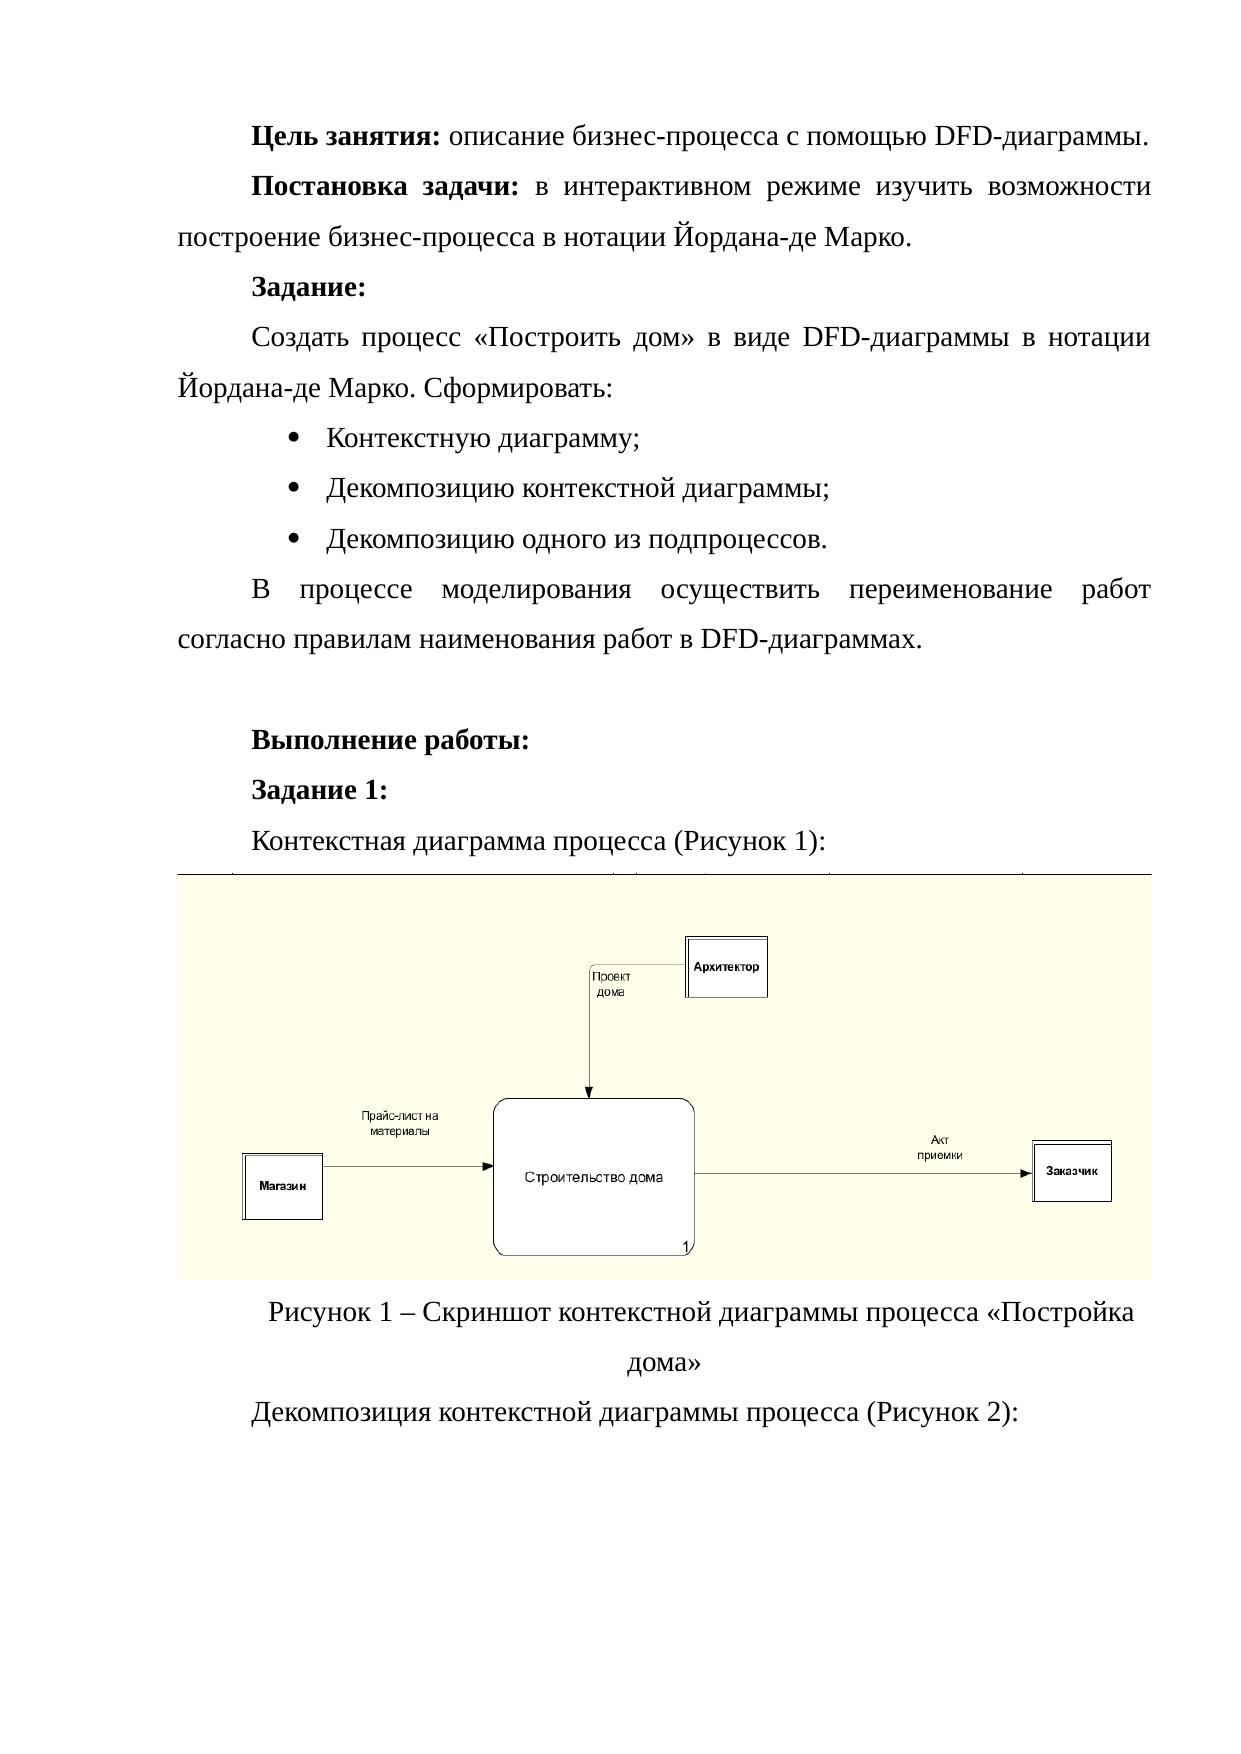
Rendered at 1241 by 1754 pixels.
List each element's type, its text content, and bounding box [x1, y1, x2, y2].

list Контекстную диаграмму; [288, 420, 1152, 454]
list Декомпозицию одного из подпроцессов. [288, 521, 1152, 554]
text Рисунок 1 – Скриншот контекстной диаграммы процесса «Постройка дома» [177, 1294, 1152, 1378]
text В процессе моделирования осуществить переименование работ согласно правилам наименования работ в DFD-диаграммах. [177, 571, 1152, 655]
picture [177, 873, 1152, 1280]
text Задание 1: [177, 772, 1152, 806]
text Создать процесс «Построить дом» в виде DFD-диаграммы в нотации Йордана-де Марко. Сформировать: [177, 319, 1152, 403]
text Постановка задачи: в интерактивном режиме изучить возможности построение бизнес-процесса в нотации Йордана-де Марко. [177, 168, 1152, 252]
text Контекстная диаграмма процесса (Рисунок 1): [177, 823, 1152, 856]
text Задание: [177, 269, 1152, 303]
text Цель занятия: описание бизнес-процесса с помощью DFD-диаграммы. [177, 118, 1152, 152]
text Выполнение работы: [177, 722, 1152, 756]
text Декомпозиция контекстной диаграммы процесса (Рисунок 2): [177, 1394, 1152, 1428]
list Декомпозицию контекстной диаграммы; [288, 470, 1152, 504]
